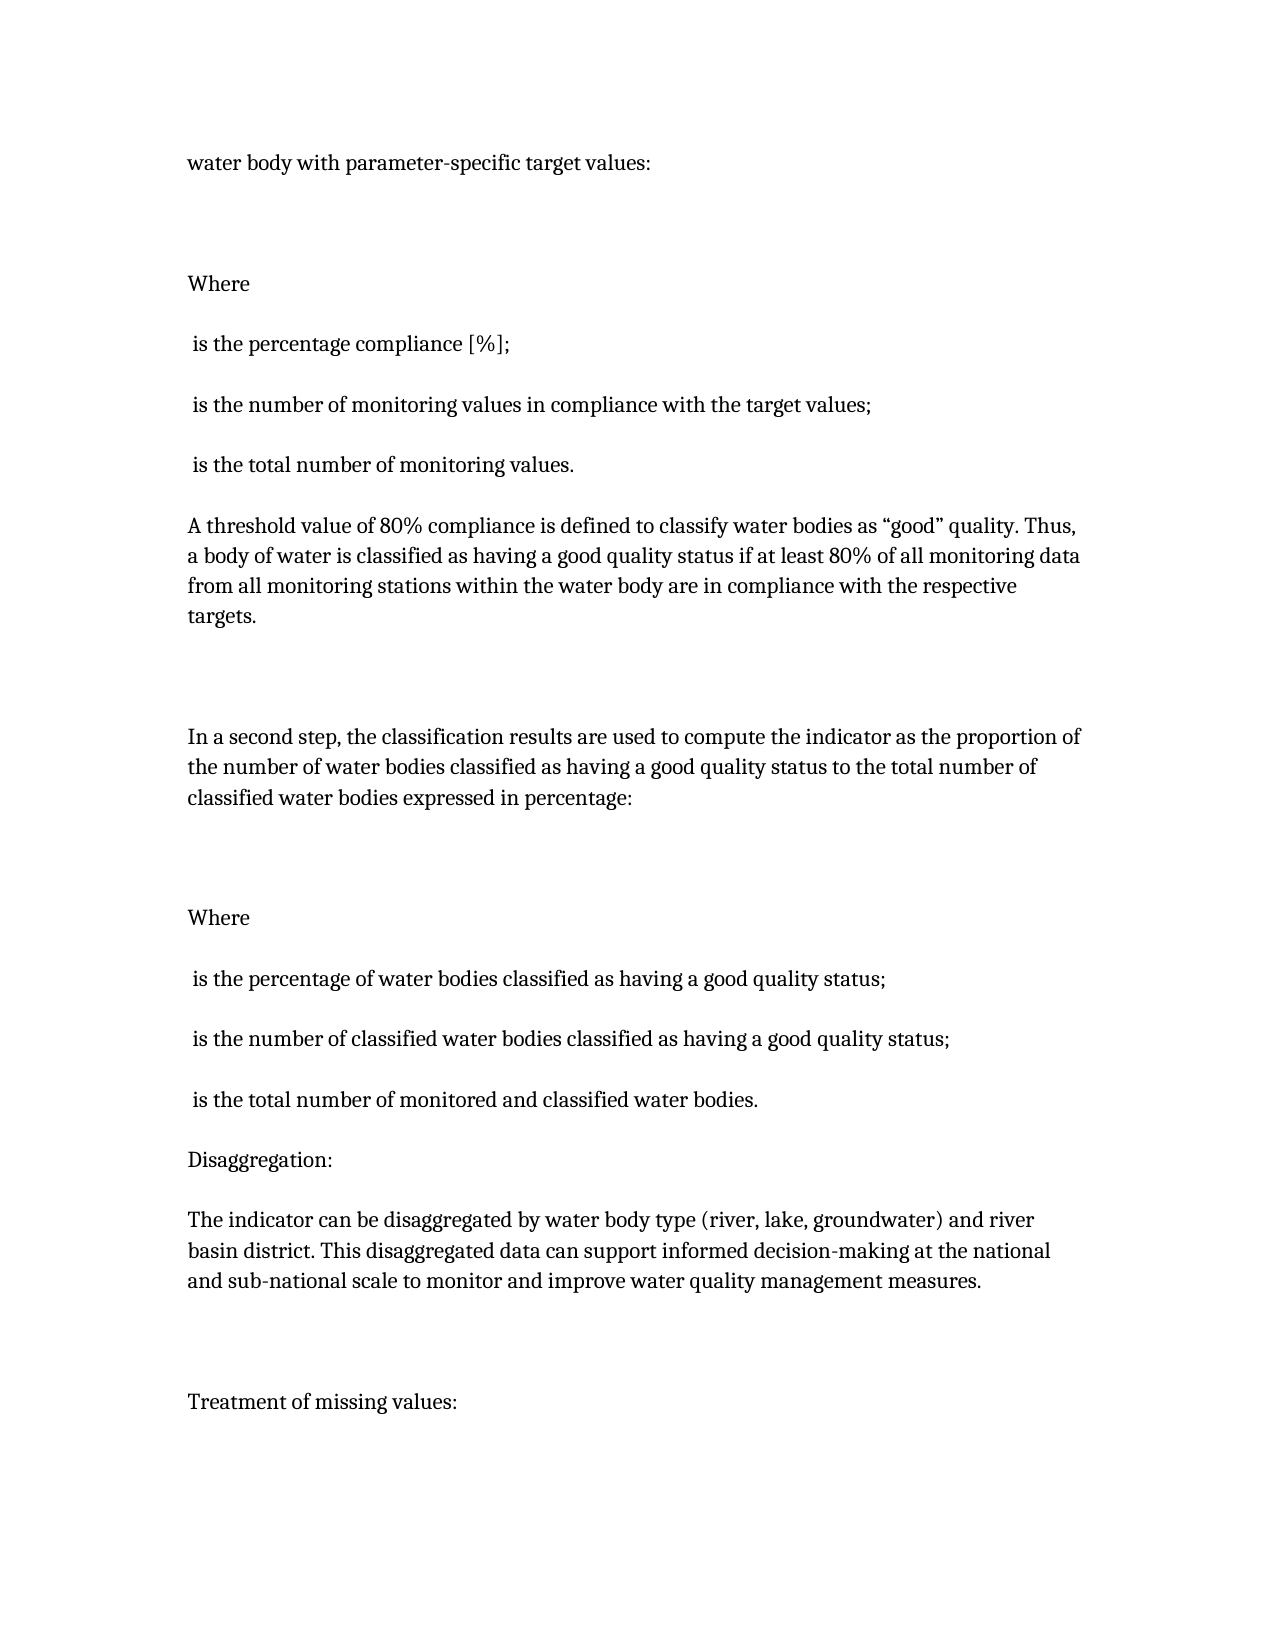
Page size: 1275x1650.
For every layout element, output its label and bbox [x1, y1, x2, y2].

text [187, 150, 1087, 1475]
